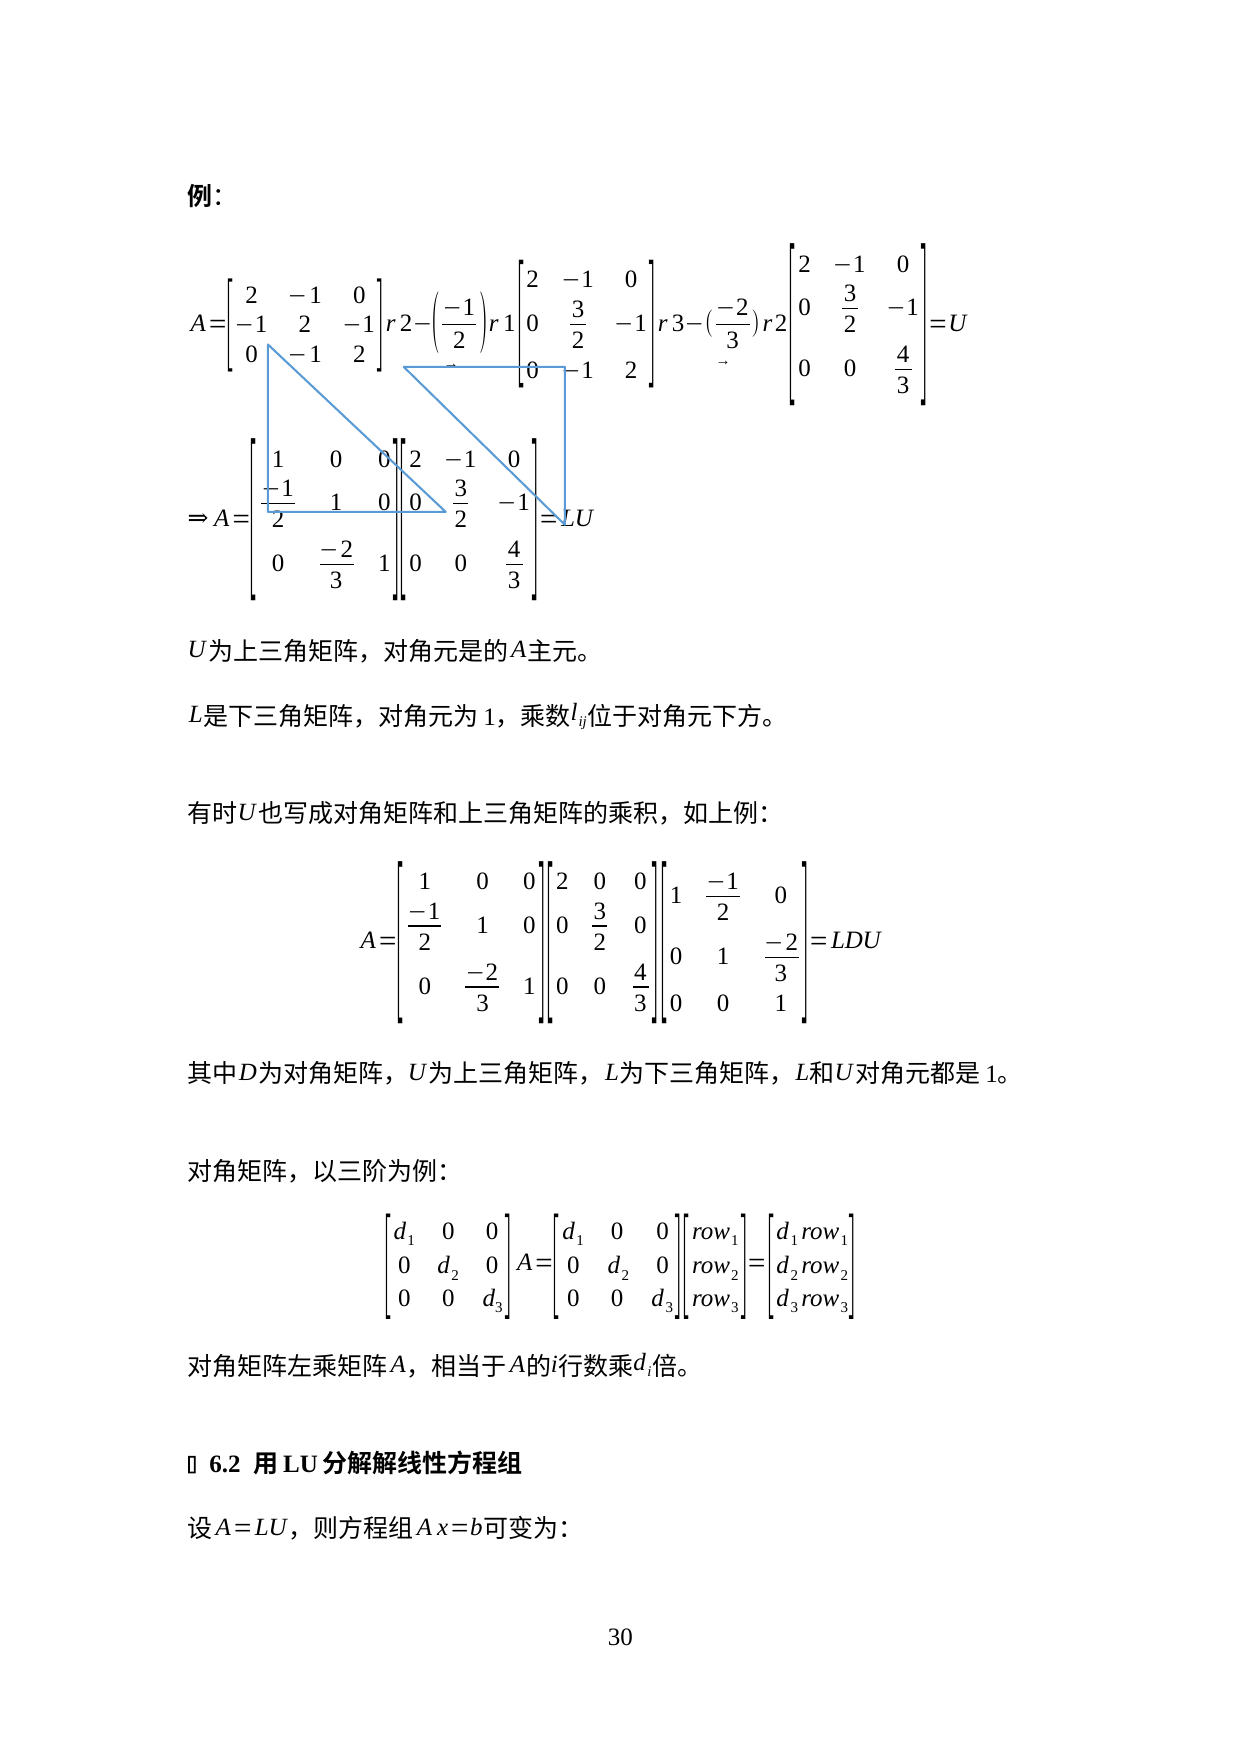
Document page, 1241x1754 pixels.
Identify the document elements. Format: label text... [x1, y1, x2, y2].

text 对角矩阵左乘矩阵，相当于的行数乘倍。 [187, 1332, 1053, 1397]
text 6.2 用LU分解解线性方程组 [187, 1429, 1053, 1494]
text 是下三角矩阵，对角元为1，乘数位于对角元下方。 [187, 682, 1053, 747]
text 为上三角矩阵，对角元是的主元。 [187, 617, 1053, 682]
text 设，则方程组可变为： [187, 1494, 1053, 1559]
text 有时也写成对角矩阵和上三角矩阵的乘积，如上例： [187, 779, 1053, 844]
text 例： [187, 162, 1053, 227]
text 其中为对角矩阵，为上三角矩阵，为下三角矩阵，和对角元都是1。 [187, 1039, 1053, 1104]
text 对角矩阵，以三阶为例： [187, 1137, 1053, 1202]
